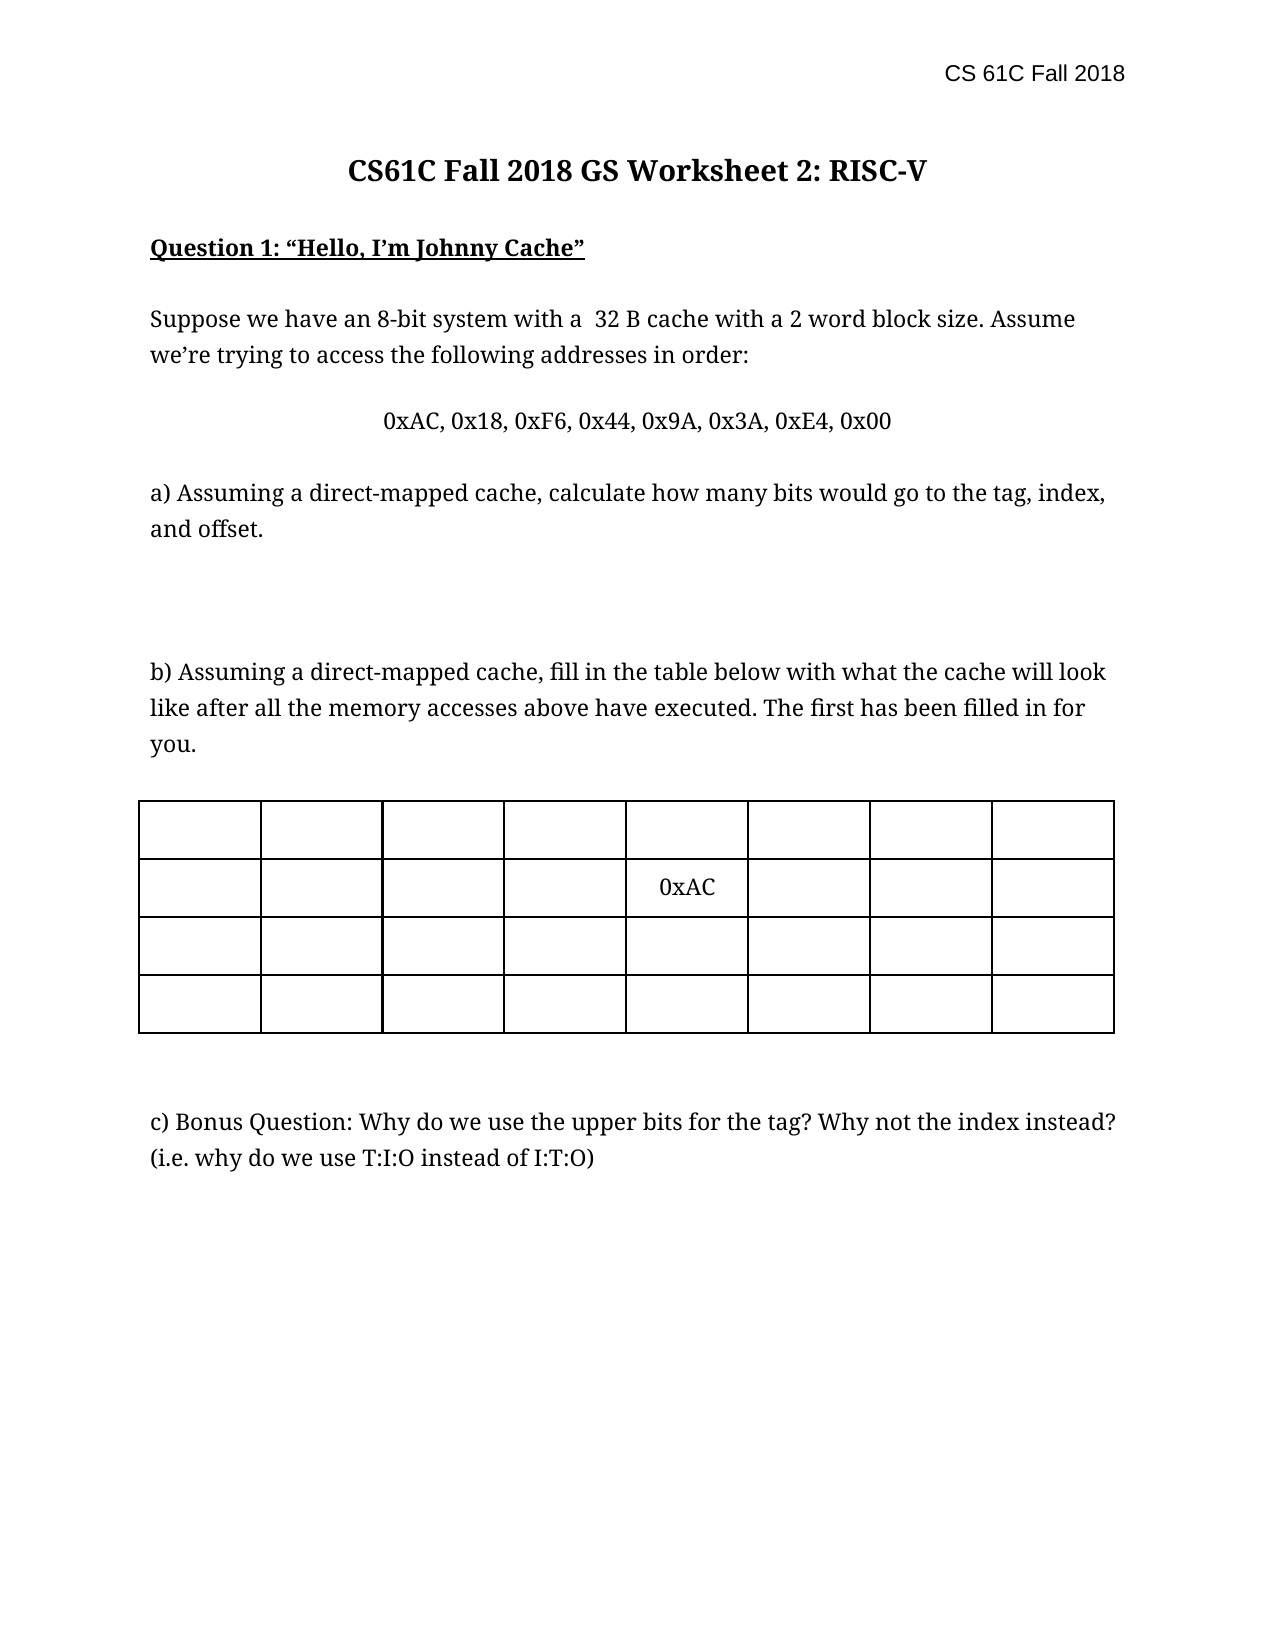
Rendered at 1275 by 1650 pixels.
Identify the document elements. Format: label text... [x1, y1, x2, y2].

text 0xAC, 0x18, 0xF6, 0x44, 0x9A, 0x3A, 0xE4, 0x00 [150, 405, 1125, 436]
text Suppose we have an 8-bit system with a 32 B cache with a 2 word block size. Assume we’re trying to access the following addresses in order: [150, 303, 1125, 401]
table_cell [993, 976, 1113, 1032]
table_cell [871, 976, 991, 1032]
table_cell 0xAC [627, 860, 747, 916]
text b) Assuming a direct-mapped cache, fill in the table below with what the cache will look like after all the memory accesses above have executed. The first has been filled in for you. [150, 656, 1125, 759]
table_header [993, 802, 1113, 858]
table_cell [871, 918, 991, 974]
table_cell [749, 976, 869, 1032]
table_cell [140, 918, 260, 974]
table_header [627, 802, 747, 858]
table_cell [384, 976, 503, 1032]
table_header [749, 802, 869, 858]
table_cell [505, 976, 625, 1032]
table_cell [384, 918, 503, 974]
table_cell [262, 918, 381, 974]
table_cell [262, 976, 381, 1032]
table_cell [140, 860, 260, 916]
text CS61C Fall 2018 GS Worksheet 2: RISC-V [150, 150, 1125, 190]
table_cell [262, 860, 381, 916]
table_cell [749, 918, 869, 974]
text a) Assuming a direct-mapped cache, calculate how many bits would go to the tag, index, and offset. [150, 477, 1125, 544]
table_cell [140, 976, 260, 1032]
table_cell [384, 860, 503, 916]
table_cell [749, 860, 869, 916]
table_cell [505, 918, 625, 974]
table_header [384, 802, 503, 858]
table_header [262, 802, 381, 858]
table_header [140, 802, 260, 858]
table_header [505, 802, 625, 858]
table_cell [993, 860, 1113, 916]
table_header [871, 802, 991, 858]
text c) Bonus Question: Why do we use the upper bits for the tag? Why not the index instead? (i.e. why do we use T:I:O instead of I:T:O) [150, 1106, 1125, 1173]
table_cell [871, 860, 991, 916]
table_cell [993, 918, 1113, 974]
table_cell [627, 918, 747, 974]
table_cell [505, 860, 625, 916]
table_cell [627, 976, 747, 1032]
text Question 1: “Hello, I’m Johnny Cache” [150, 232, 1125, 263]
